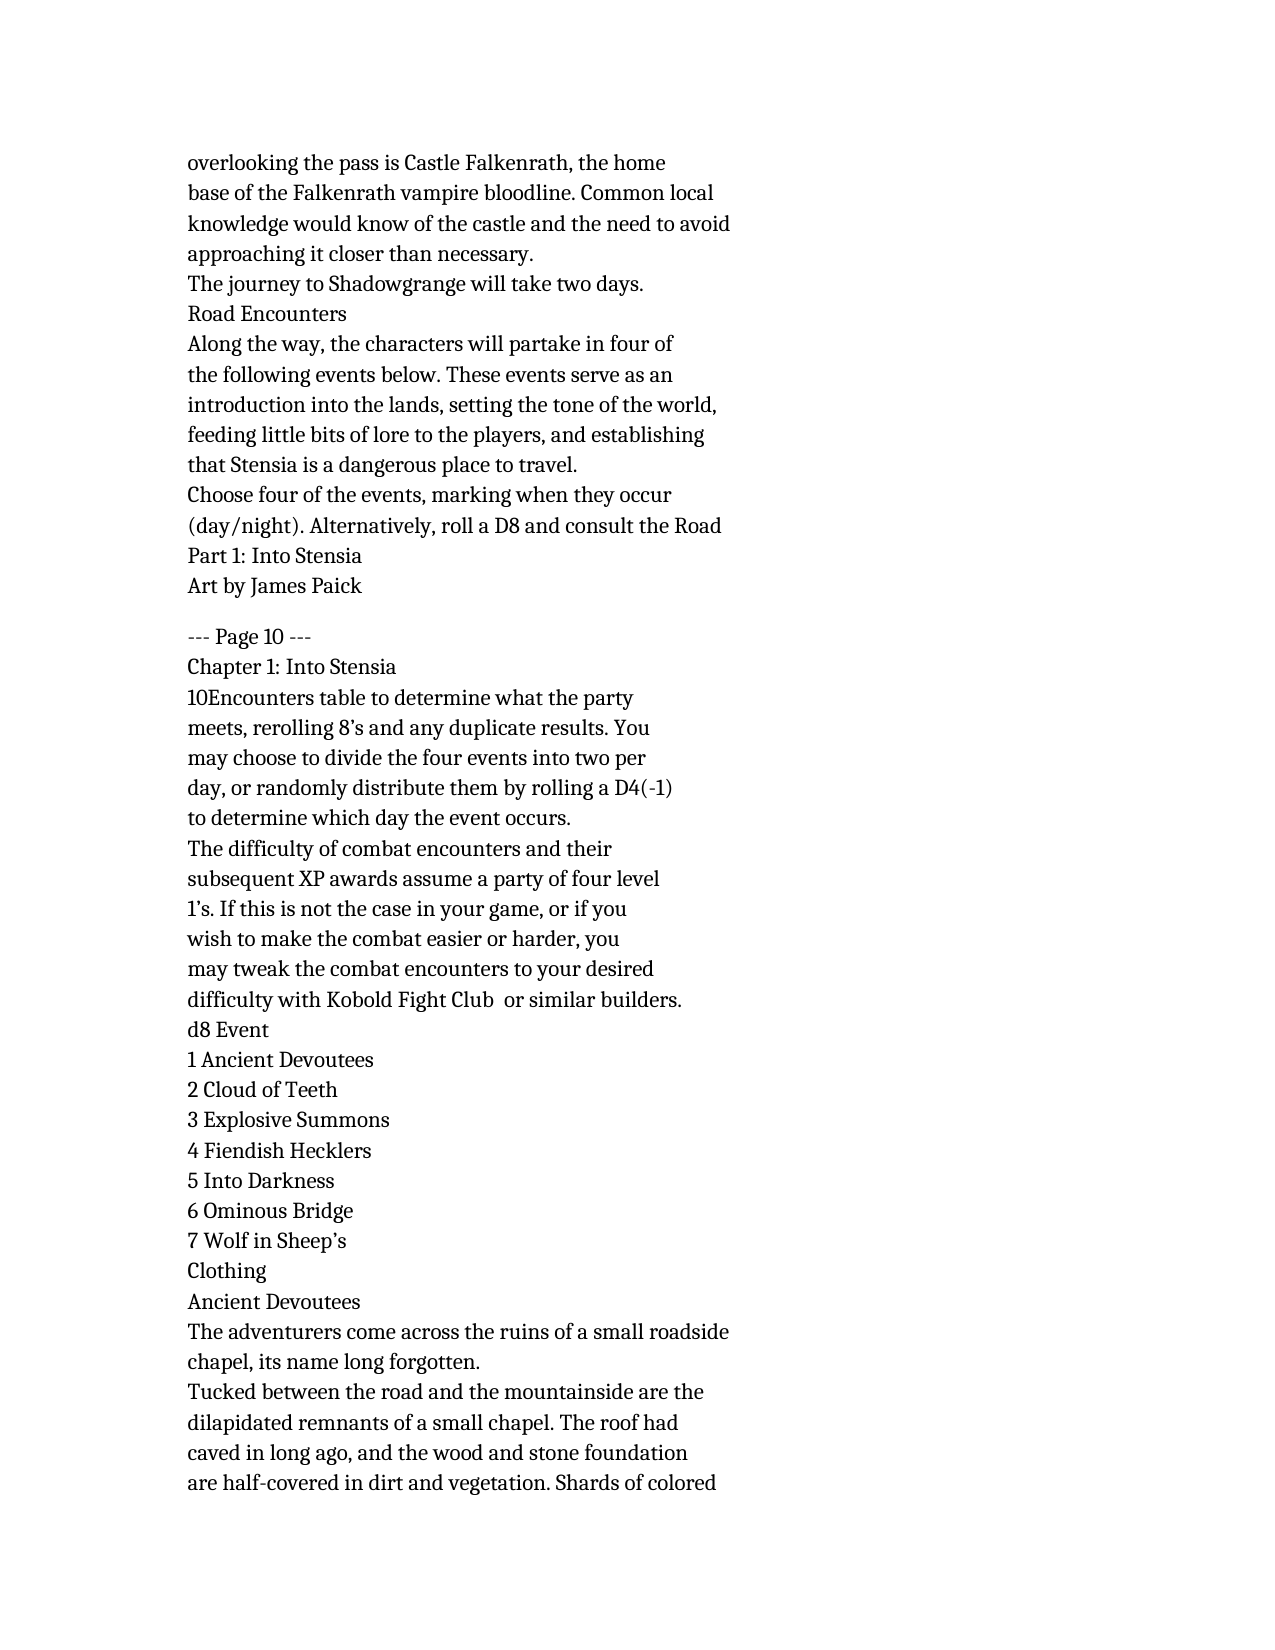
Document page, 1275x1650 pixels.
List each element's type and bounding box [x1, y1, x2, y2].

text [187, 624, 1087, 1496]
text [187, 150, 1087, 599]
